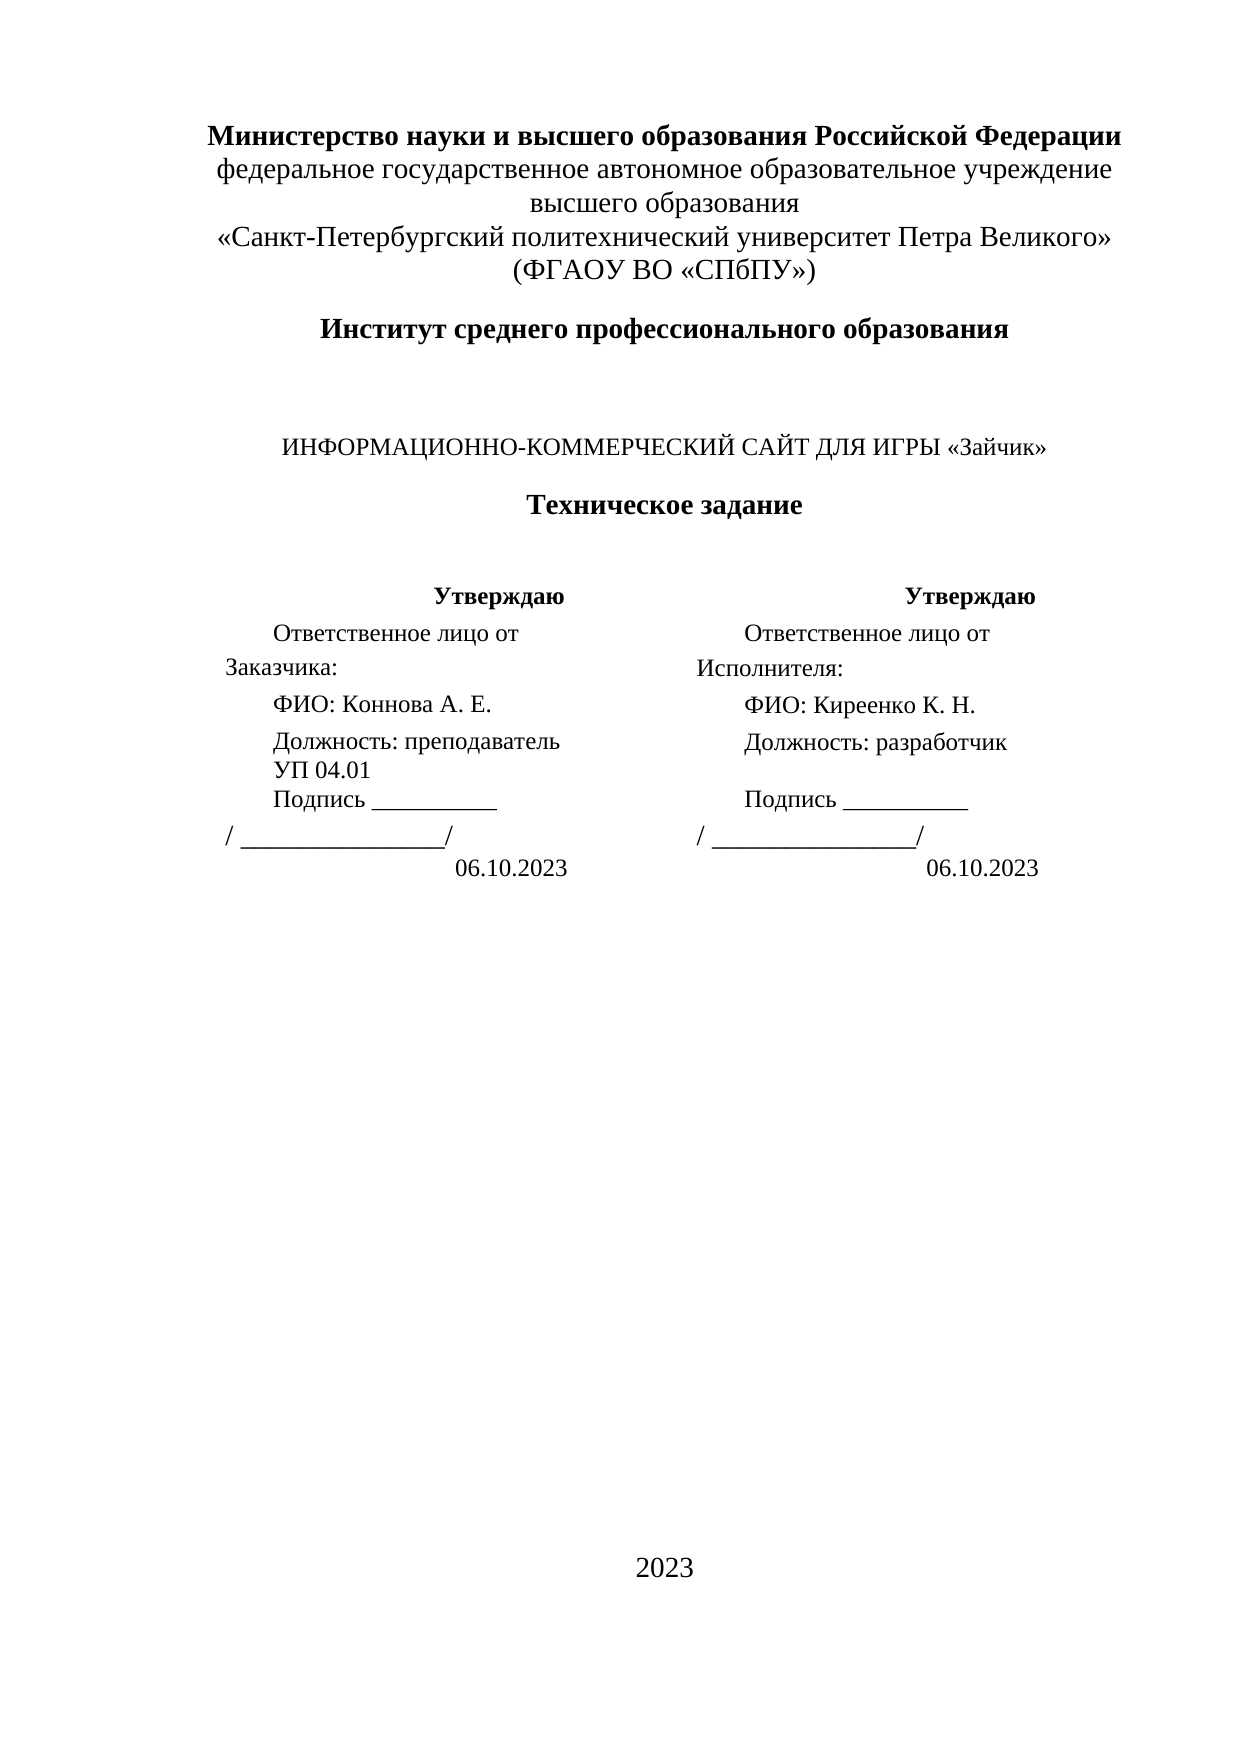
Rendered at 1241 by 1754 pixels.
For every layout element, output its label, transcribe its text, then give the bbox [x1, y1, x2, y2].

table_cell Должность: разработчик [685, 727, 1050, 784]
text (ФГАОУ ВО «СПбПУ») [177, 252, 1152, 286]
table_cell / ______________/ [214, 818, 579, 853]
table_cell Подпись __________ [214, 784, 579, 818]
text «Санкт-Петербургский политехнический университет Петра Великого» [177, 219, 1152, 252]
text Министерство науки и высшего образования Российской Федерации [177, 118, 1152, 152]
text 2023 [177, 1550, 1152, 1584]
table_cell / ______________/ [685, 819, 1050, 853]
table_cell Ответственное лицо от [214, 618, 579, 652]
table_cell Должность: преподаватель УП 04.01 [214, 726, 579, 784]
table_cell ФИО: Коннова А. Е. [214, 689, 579, 726]
table_header Утверждаю [214, 581, 579, 618]
table_cell Исполнителя: [685, 653, 1050, 690]
text федеральное государственное автономное образовательное учреждение [177, 152, 1152, 185]
table_cell Подпись __________ [685, 784, 1050, 818]
table_cell 06.10.2023 [214, 853, 579, 894]
text Техническое задание [177, 487, 1152, 521]
text ИНФОРМАЦИОННО-КОММЕРЧЕСКИЙ САЙТ ДЛЯ ИГРЫ «Зайчик» [177, 432, 1152, 461]
table_cell 06.10.2023 [685, 853, 1050, 894]
text Институт среднего профессионального образования [177, 311, 1152, 344]
table_cell Заказчика: [214, 653, 579, 689]
table_cell Ответственное лицо от [685, 618, 1050, 653]
text высшего образования [177, 185, 1152, 219]
table_cell ФИО: Киреенко К. Н. [685, 690, 1050, 727]
table_header Утверждаю [685, 581, 1050, 618]
